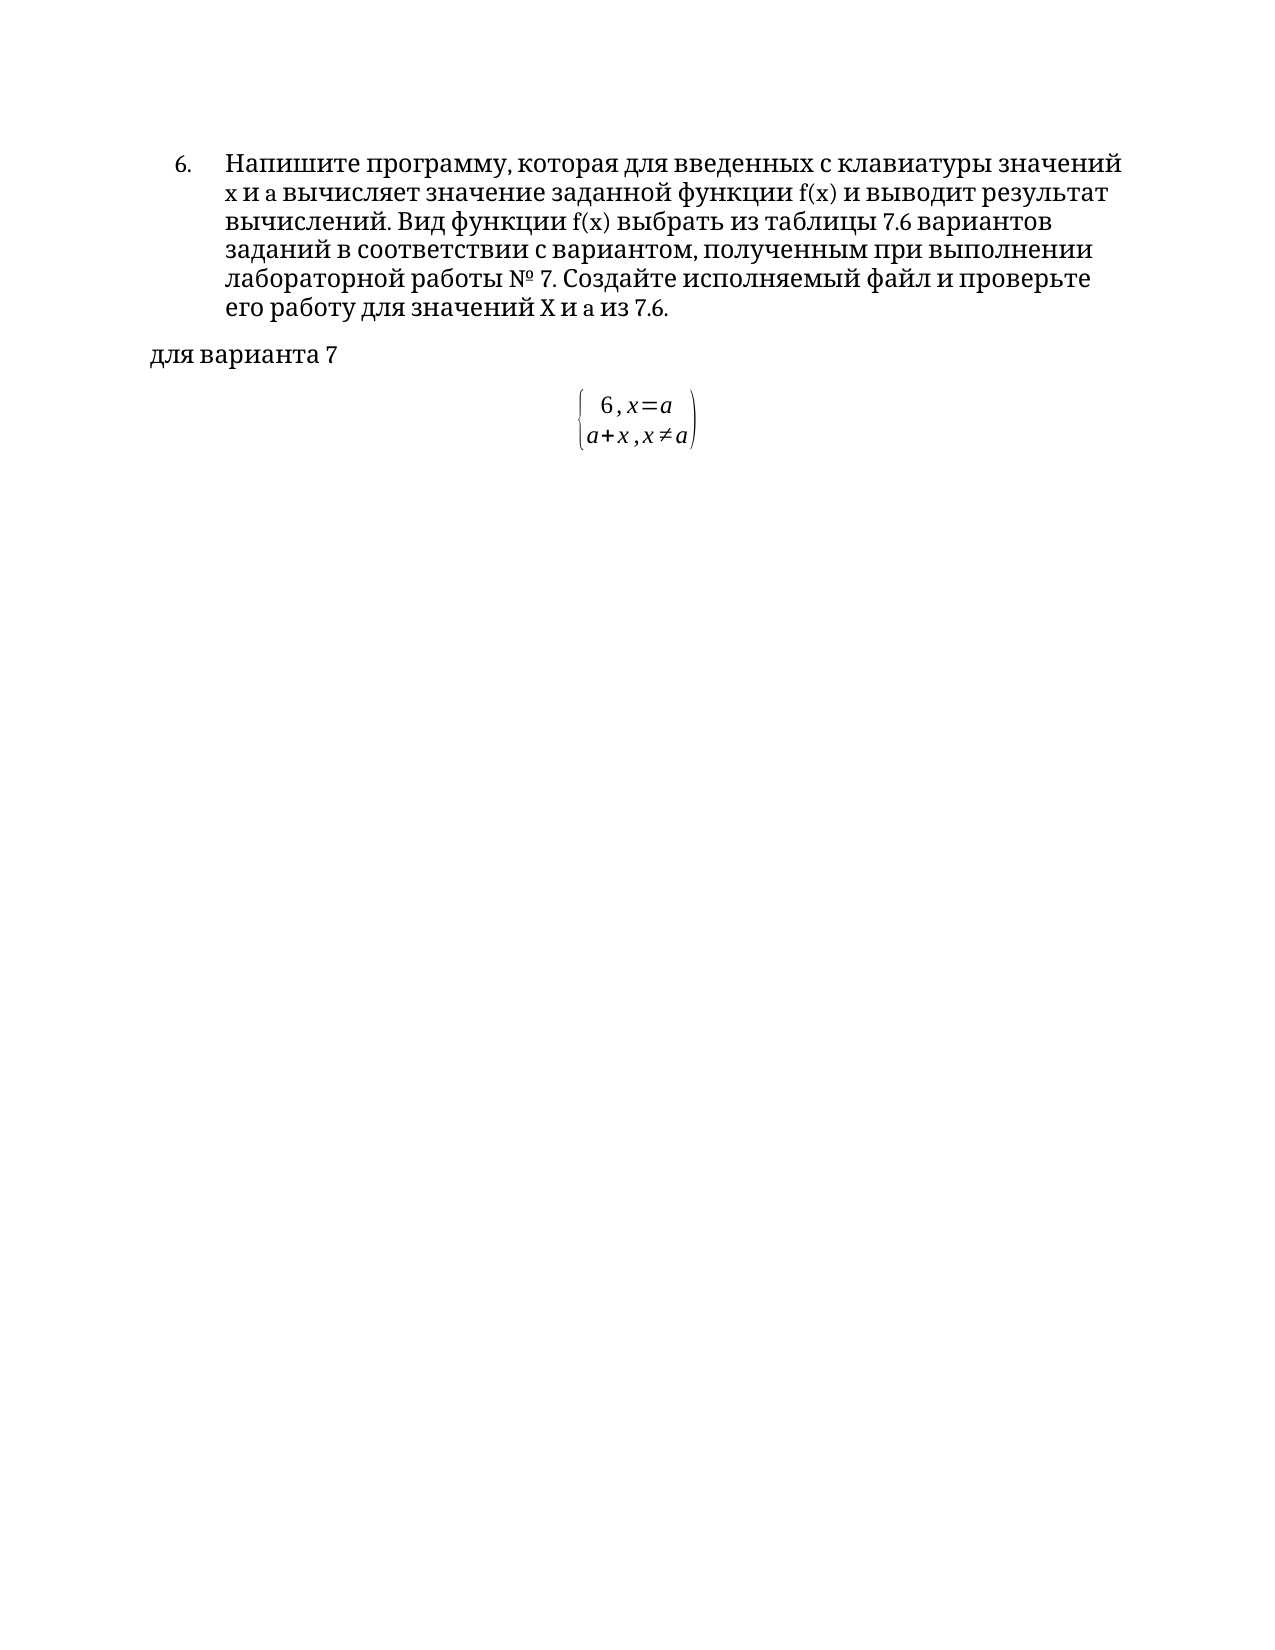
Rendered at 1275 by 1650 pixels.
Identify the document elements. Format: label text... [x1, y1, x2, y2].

list Напишите программу, которая для введенных с клавиатуры значений x и a вычисляет значение заданной функции f(x) и выводит результат вычислений. Вид функции f(x) выбрать из таблицы 7.6 вариантов заданий в соответствии с вариантом, полученным при выполнении лабораторной работы № 7. Создайте исполняемый файл и проверьте его работу для значений X и a из 7.6. [175, 150, 1125, 322]
text для варианта 7 [150, 341, 1125, 370]
